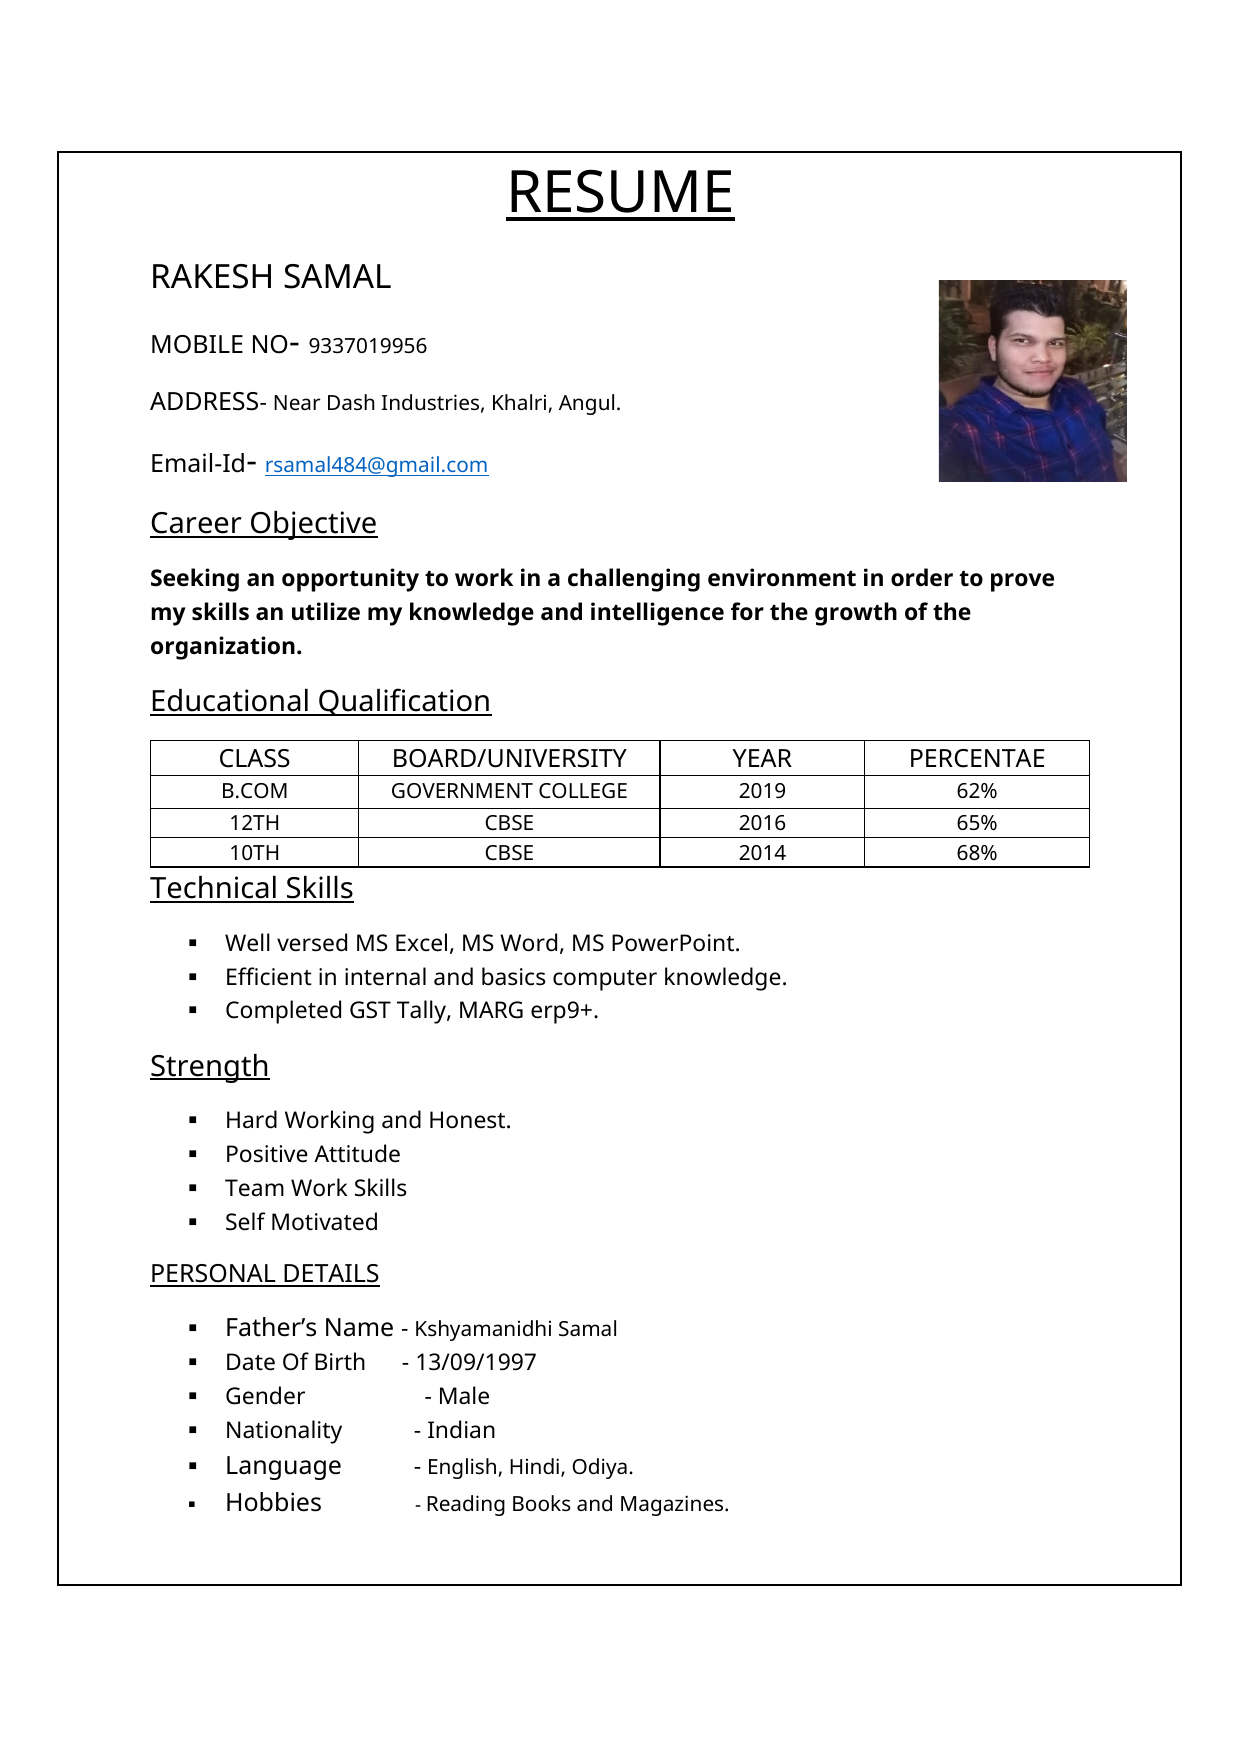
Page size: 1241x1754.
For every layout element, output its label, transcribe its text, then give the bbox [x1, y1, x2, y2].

list Hobbies - Reading Books and Magazines. [187, 1484, 1090, 1518]
text Email-Id- rsamal484@gmail.com [150, 437, 1090, 483]
list Well versed MS Excel, MS Word, MS PowerPoint. [187, 927, 1090, 958]
list Language - English, Hindi, Odiya. [187, 1447, 1090, 1481]
text MOBILE NO- 9337019956 [150, 318, 938, 363]
list Gender - Male [187, 1380, 1090, 1411]
text Seeking an opportunity to work in a challenging environment in order to prove my skills an utilize my knowledge and intelligence for the growth of the organization. [150, 562, 1090, 661]
table_cell CBSE [359, 809, 659, 837]
table_header CLASS [151, 741, 358, 775]
table_cell CBSE [359, 838, 659, 866]
text RAKESH SAMAL [150, 252, 1090, 298]
text PERSONAL DETAILS [150, 1256, 1090, 1290]
picture [938, 280, 1127, 482]
text Strength [150, 1045, 1090, 1084]
text RESUME [150, 153, 1090, 229]
text Educational Qualification [150, 680, 1090, 720]
text Technical Skills [150, 868, 1090, 907]
table_cell 2014 [661, 838, 864, 866]
table_cell 10TH [151, 838, 358, 866]
list Hard Working and Honest. [187, 1104, 1090, 1136]
list Nationality - Indian [187, 1414, 1090, 1445]
table_cell B.COM [151, 776, 358, 807]
table_header PERCENTAE [865, 741, 1089, 775]
table_cell 2019 [661, 776, 864, 807]
list Team Work Skills [187, 1172, 1090, 1203]
table_cell 12TH [151, 809, 358, 837]
list Date Of Birth - 13/09/1997 [187, 1346, 1090, 1377]
table_cell 65% [865, 809, 1089, 837]
list Self Motivated [187, 1206, 1090, 1237]
text ADDRESS- Near Dash Industries, Khalri, Angul. [150, 384, 938, 418]
table_header BOARD/UNIVERSITY [359, 741, 659, 775]
table_cell GOVERNMENT COLLEGE [359, 776, 659, 807]
list Efficient in internal and basics computer knowledge. [187, 961, 1090, 992]
table_cell 62% [865, 776, 1089, 807]
list Positive Attitude [187, 1138, 1090, 1169]
table_cell 2016 [661, 809, 864, 837]
list Father’s Name - Kshyamanidhi Samal [187, 1309, 1090, 1343]
table_cell 68% [865, 838, 1089, 866]
list Completed GST Tally, MARG erp9+. [187, 994, 1090, 1026]
text Career Objective [150, 503, 1090, 542]
table_header YEAR [661, 741, 864, 775]
